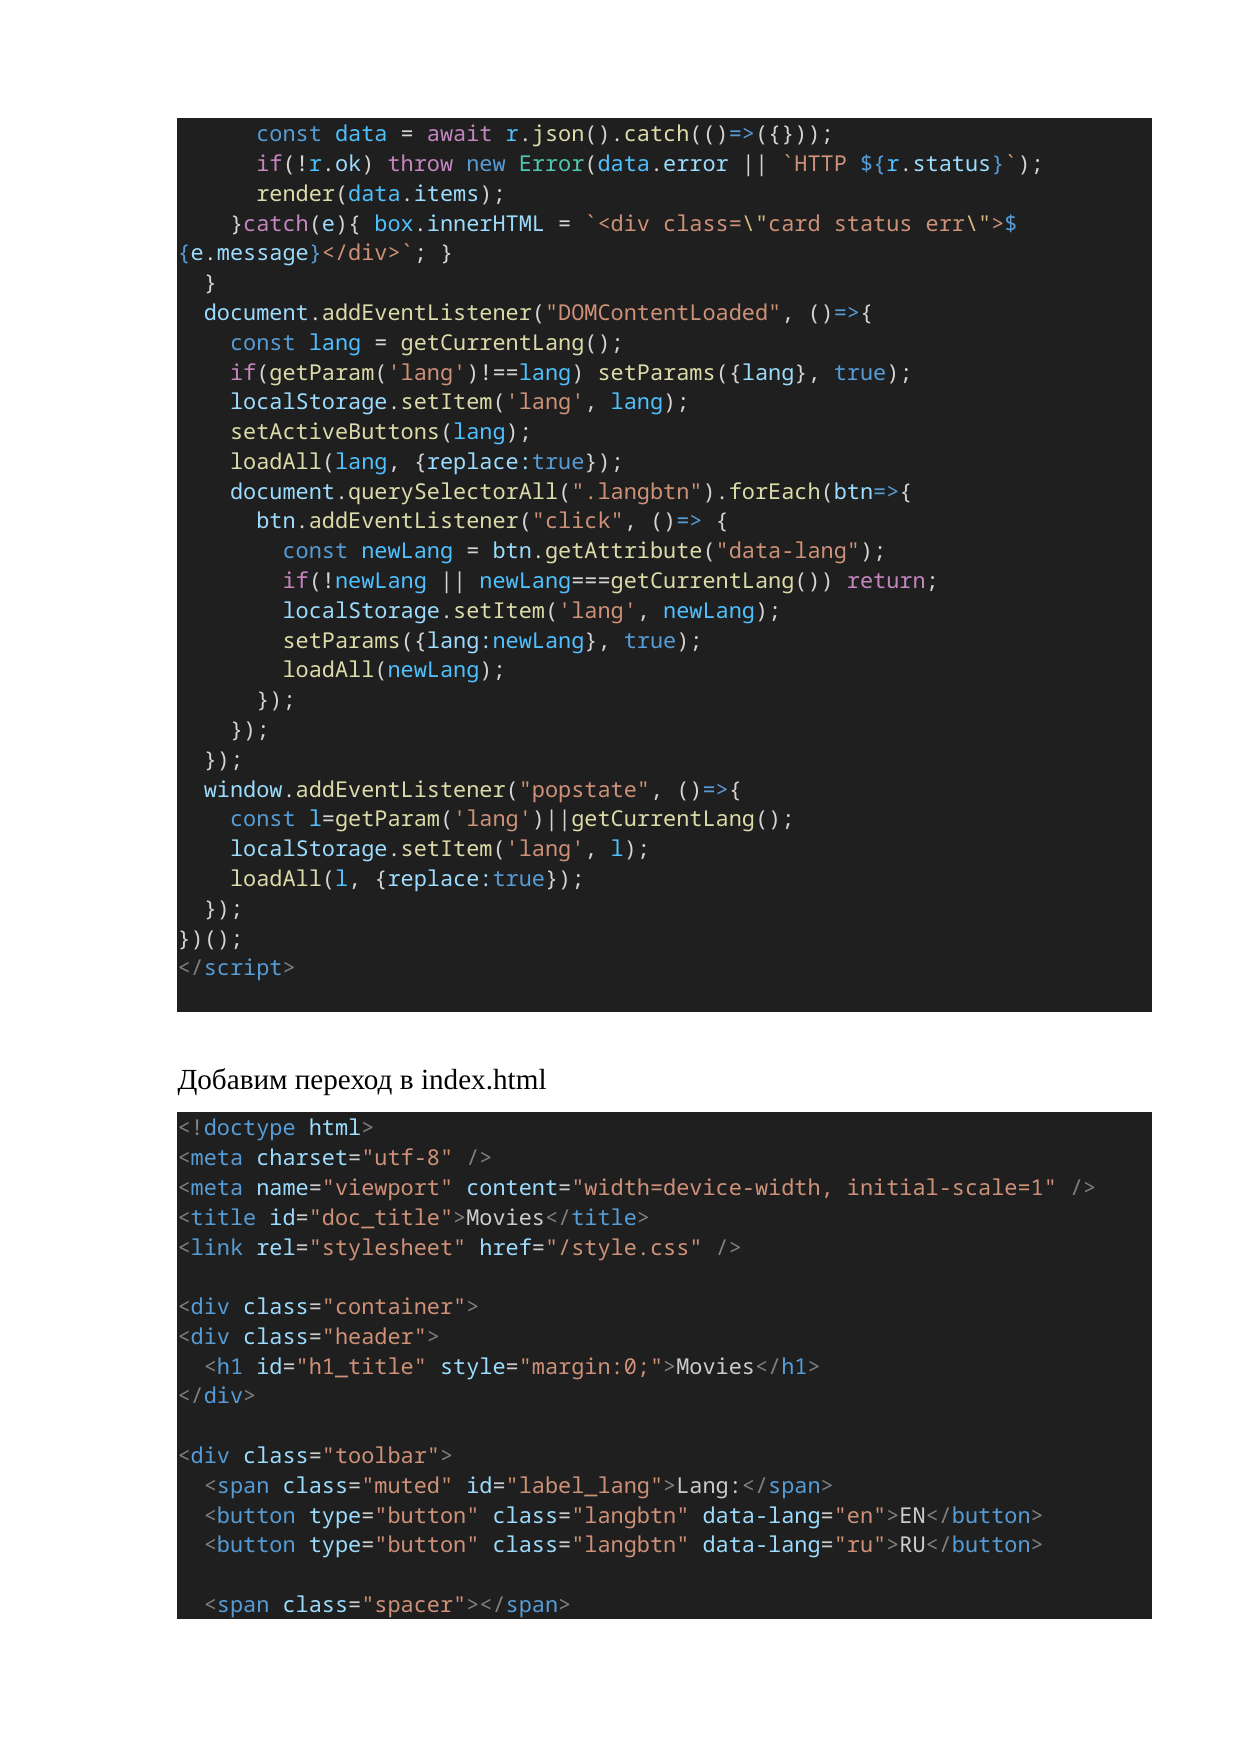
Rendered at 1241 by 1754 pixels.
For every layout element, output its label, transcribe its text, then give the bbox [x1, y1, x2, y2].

text <meta name="viewport" content="width=device-width, initial-scale=1" /> [177, 1172, 1152, 1202]
text const l=getParam('lang')||getCurrentLang(); [177, 803, 1152, 833]
text </div> [177, 1380, 1152, 1410]
text if(!newLang || newLang===getCurrentLang()) return; [177, 565, 1152, 595]
text <span class="muted" id="label_lang">Lang:</span> [177, 1470, 1152, 1499]
text }); [177, 684, 1152, 714]
text Добавим переход в index.html [177, 1062, 1152, 1096]
text render(data.items); [177, 178, 1152, 207]
text <title id="doc_title">Movies</title> [177, 1202, 1152, 1231]
text <div class="toolbar"> [177, 1440, 1152, 1470]
text loadAll(l, {replace:true}); [177, 863, 1152, 893]
text loadAll(lang, {replace:true}); [177, 446, 1152, 476]
text <div class="container"> [177, 1291, 1152, 1321]
text }); [177, 893, 1152, 922]
text setParams({lang:newLang}, true); [177, 624, 1152, 654]
text }); [177, 714, 1152, 744]
text const data = await r.json().catch(()=>({})); [177, 118, 1152, 148]
text const newLang = btn.getAttribute("data-lang"); [177, 535, 1152, 565]
text btn.addEventListener("click", ()=> { [177, 505, 1152, 535]
text const lang = getCurrentLang(); [177, 327, 1152, 356]
text <button type="button" class="langbtn" data-lang="en">EN</button> [177, 1499, 1152, 1529]
text document.addEventListener("DOMContentLoaded", ()=>{ [177, 297, 1152, 327]
text <meta charset="utf-8" /> [177, 1142, 1152, 1172]
text localStorage.setItem('lang', l); [177, 833, 1152, 863]
text <h1 id="h1_title" style="margin:0;">Movies</h1> [177, 1351, 1152, 1380]
text localStorage.setItem('lang', newLang); [177, 595, 1152, 624]
text <div class="header"> [177, 1321, 1152, 1351]
text </script> [177, 952, 1152, 982]
text setActiveButtons(lang); [177, 416, 1152, 446]
text <!doctype html> [177, 1112, 1152, 1142]
text }catch(e){ box.innerHTML = `<div class=\"card status err\">${e.message}</div>`; } [177, 207, 1152, 267]
text if(!r.ok) throw new Error(data.error || `HTTP ${r.status}`); [177, 148, 1152, 178]
text } [177, 267, 1152, 297]
text loadAll(newLang); [177, 654, 1152, 684]
text }); [177, 744, 1152, 773]
text localStorage.setItem('lang', lang); [177, 386, 1152, 416]
text <button type="button" class="langbtn" data-lang="ru">RU</button> [177, 1529, 1152, 1559]
text <link rel="stylesheet" href="/style.css" /> [177, 1231, 1152, 1261]
text <span class="spacer"></span> [177, 1589, 1152, 1619]
text window.addEventListener("popstate", ()=>{ [177, 773, 1152, 803]
text document.querySelectorAll(".langbtn").forEach(btn=>{ [177, 476, 1152, 505]
text })(); [177, 922, 1152, 952]
text if(getParam('lang')!==lang) setParams({lang}, true); [177, 356, 1152, 386]
